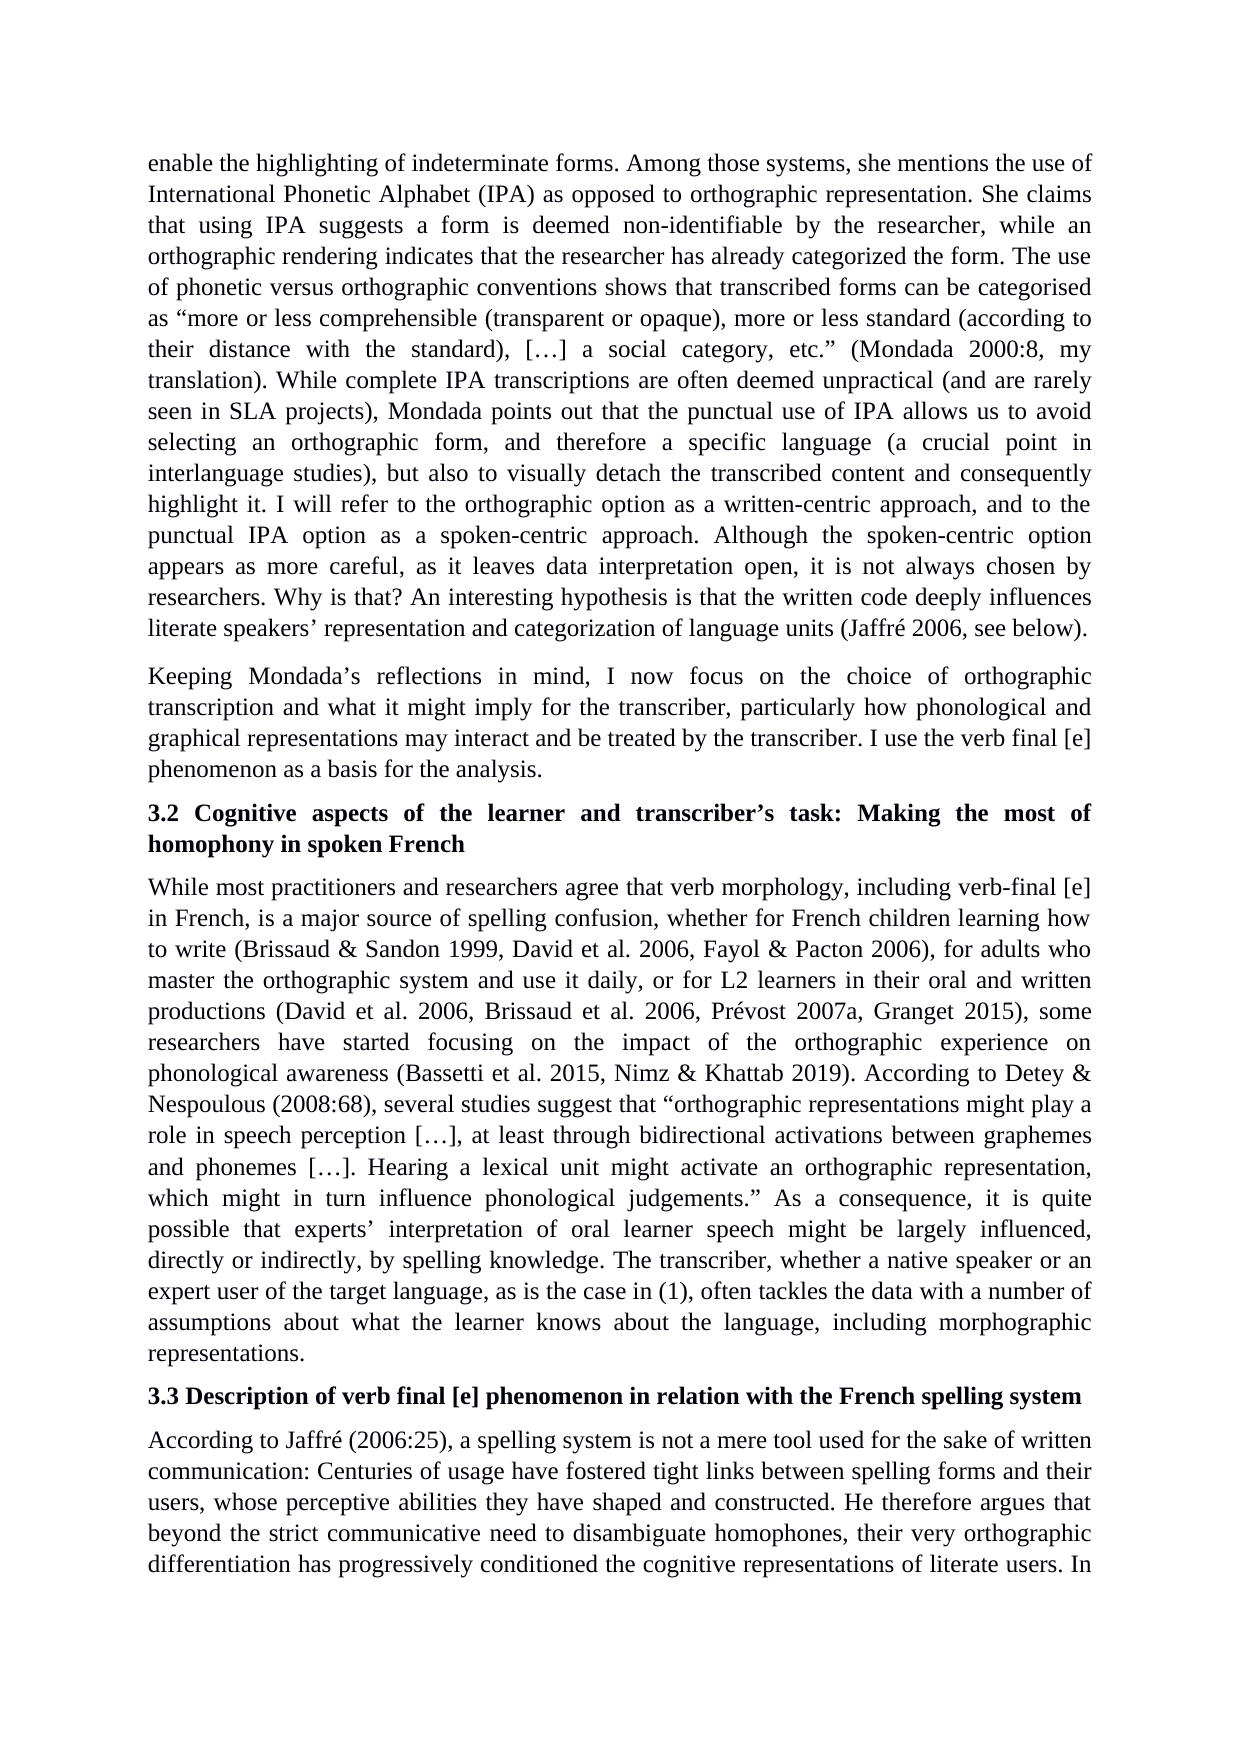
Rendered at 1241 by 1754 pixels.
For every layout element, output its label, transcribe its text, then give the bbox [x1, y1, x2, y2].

text While most practitioners and researchers agree that verb morphology, including verb-final [e] in French, is a major source of spelling confusion, whether for French children learning how to write (Brissaud & Sandon 1999, David et al. 2006, Fayol & Pacton 2006), for adults who master the orthographic system and use it daily, or for L2 learners in their oral and written productions (David et al. 2006, Brissaud et al. 2006, Prévost 2007a, Granget 2015), some researchers have started focusing on the impact of the orthographic experience on phonological awareness (Bassetti et al. 2015, Nimz & Khattab 2019). According to Detey & Nespoulous (2008:68), several studies suggest that “orthographic representations might play a role in speech perception […], at least through bidirectional activations between graphemes and phonemes […]. Hearing a lexical unit might activate an orthographic representation, which might in turn influence phonological judgements.” As a consequence, it is quite possible that experts’ interpretation of oral learner speech might be largely influenced, directly or indirectly, by spelling knowledge. The transcriber, whether a native speaker or an expert user of the target language, as is the case in (1), often tackles the data with a number of assumptions about what the learner knows about the language, including morphographic representations. [148, 872, 1093, 1367]
text 3.3 Description of verb final [e] phenomenon in relation with the French spelling system [148, 1381, 1093, 1410]
text Keeping Mondada’s reflections in mind, I now focus on the choice of orthographic transcription and what it might imply for the transcriber, particularly how phonological and graphical representations may interact and be treated by the transcriber. I use the verb final [e] phenomenon as a basis for the analysis. [148, 661, 1093, 783]
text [148, 148, 1093, 642]
text 3.2 Cognitive aspects of the learner and transcriber’s task: Making the most of homophony in spoken French [148, 798, 1093, 857]
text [148, 1425, 1093, 1578]
